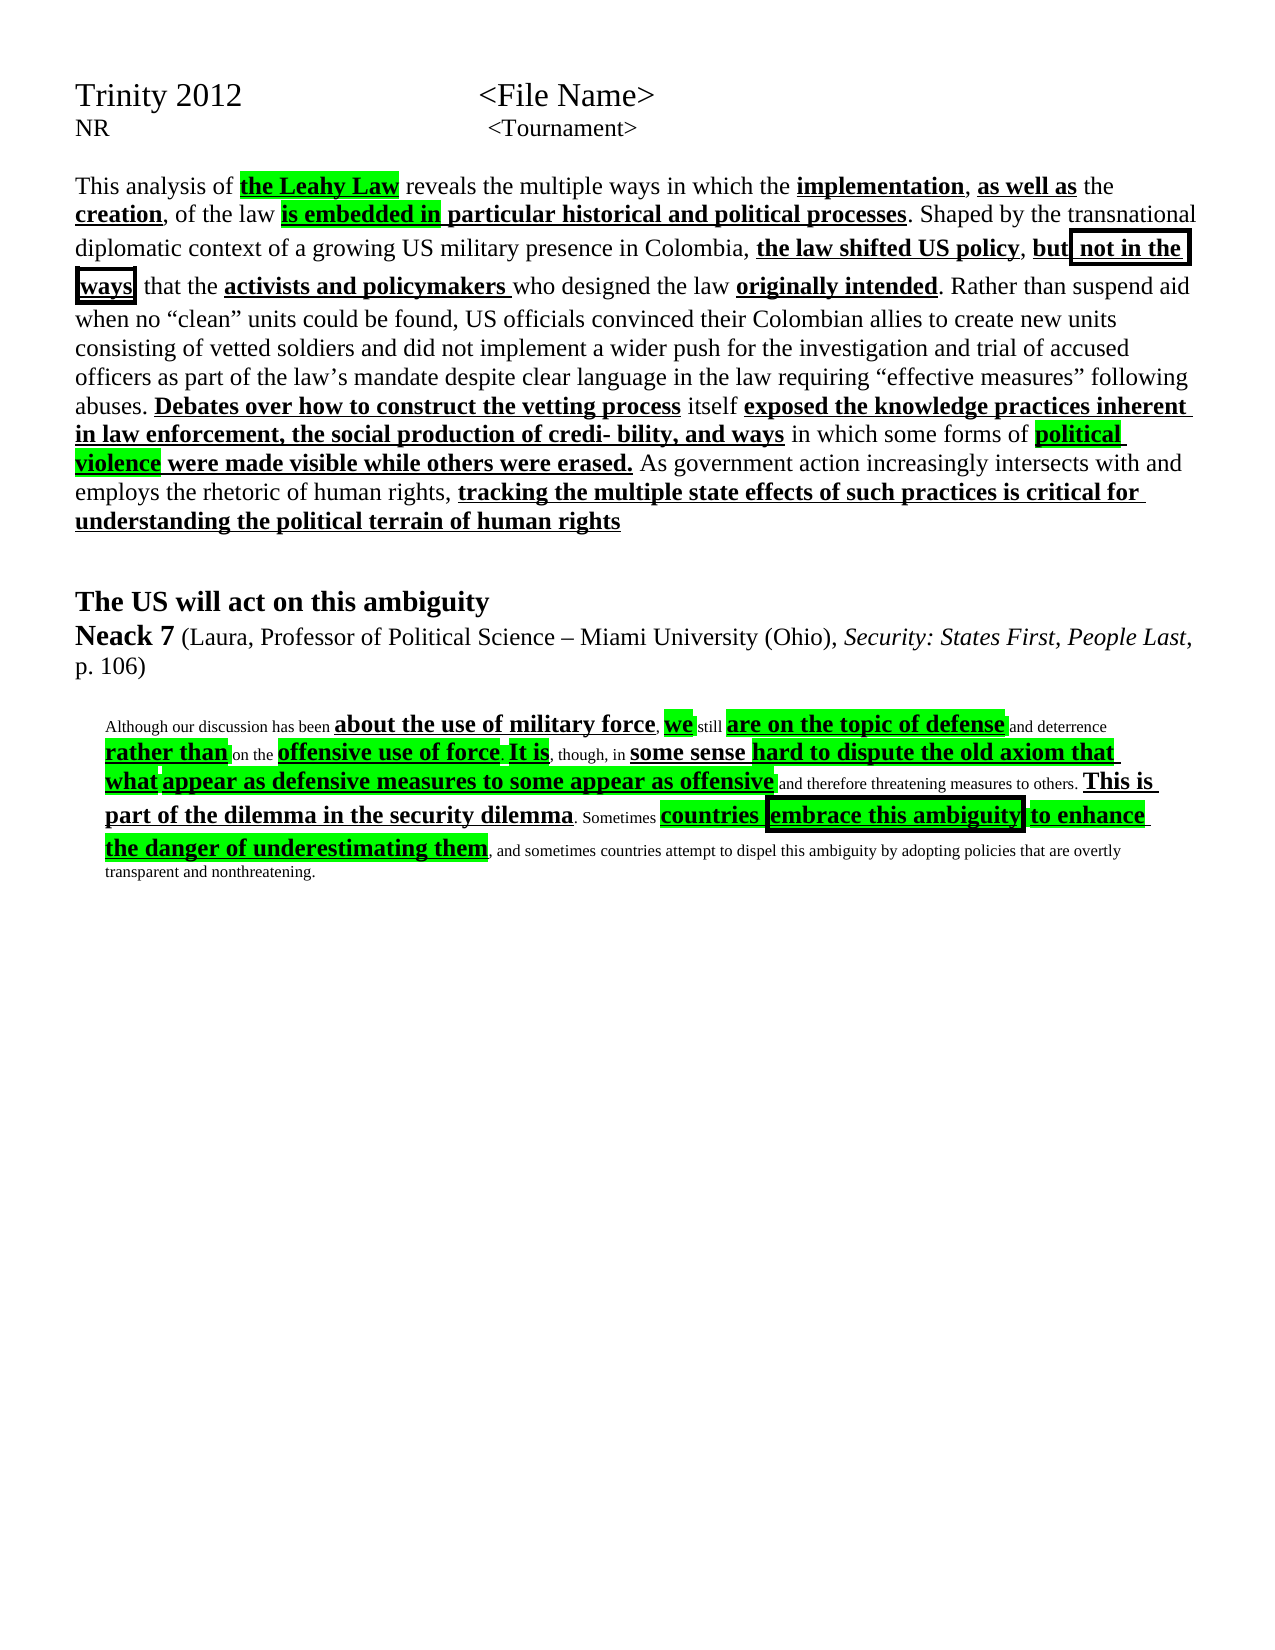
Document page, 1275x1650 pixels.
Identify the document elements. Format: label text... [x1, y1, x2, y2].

subtitle The US will act on this ambiguity [75, 584, 1200, 618]
text Neack 7 (Laura, Professor of Political Science – Miami University (Ohio), Security: States First, People Last, p. 106) [75, 618, 1200, 680]
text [75, 171, 1200, 534]
text Although our discussion has been about the use of military force, we still are on the topic of defense and deterrence rather than on the offensive use of force. It is, though, in some sense hard to dispute the old axiom that what appear as defensive measures to some appear as offensive and therefore threatening measures to others. This is part of the dilemma in the security dilemma. Sometimes countries embrace this ambiguity to enhance the danger of underestimating them, and sometimes countries attempt to dispel this ambiguity by adopting policies that are overtly transparent and nonthreatening. [105, 709, 1170, 881]
